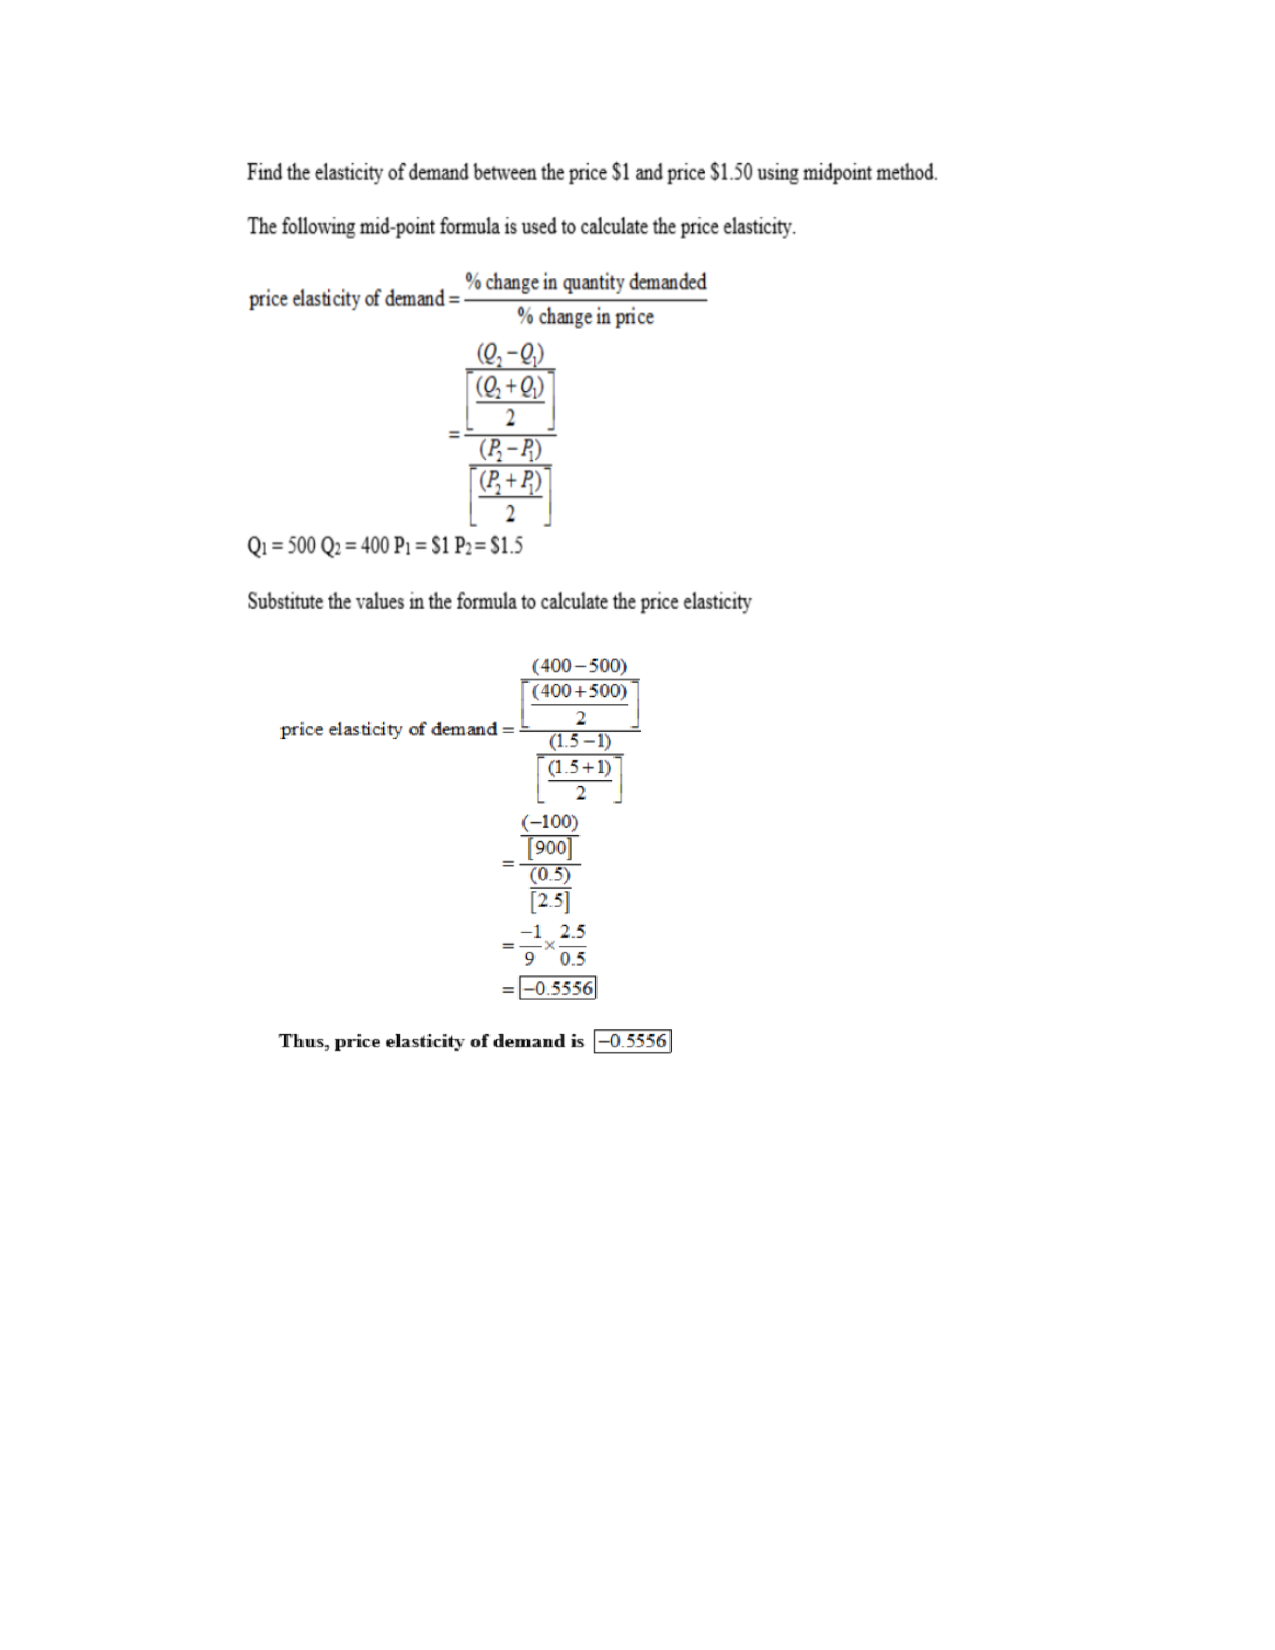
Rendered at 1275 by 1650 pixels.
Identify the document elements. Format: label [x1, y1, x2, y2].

picture [225, 150, 956, 632]
picture [225, 635, 868, 1080]
